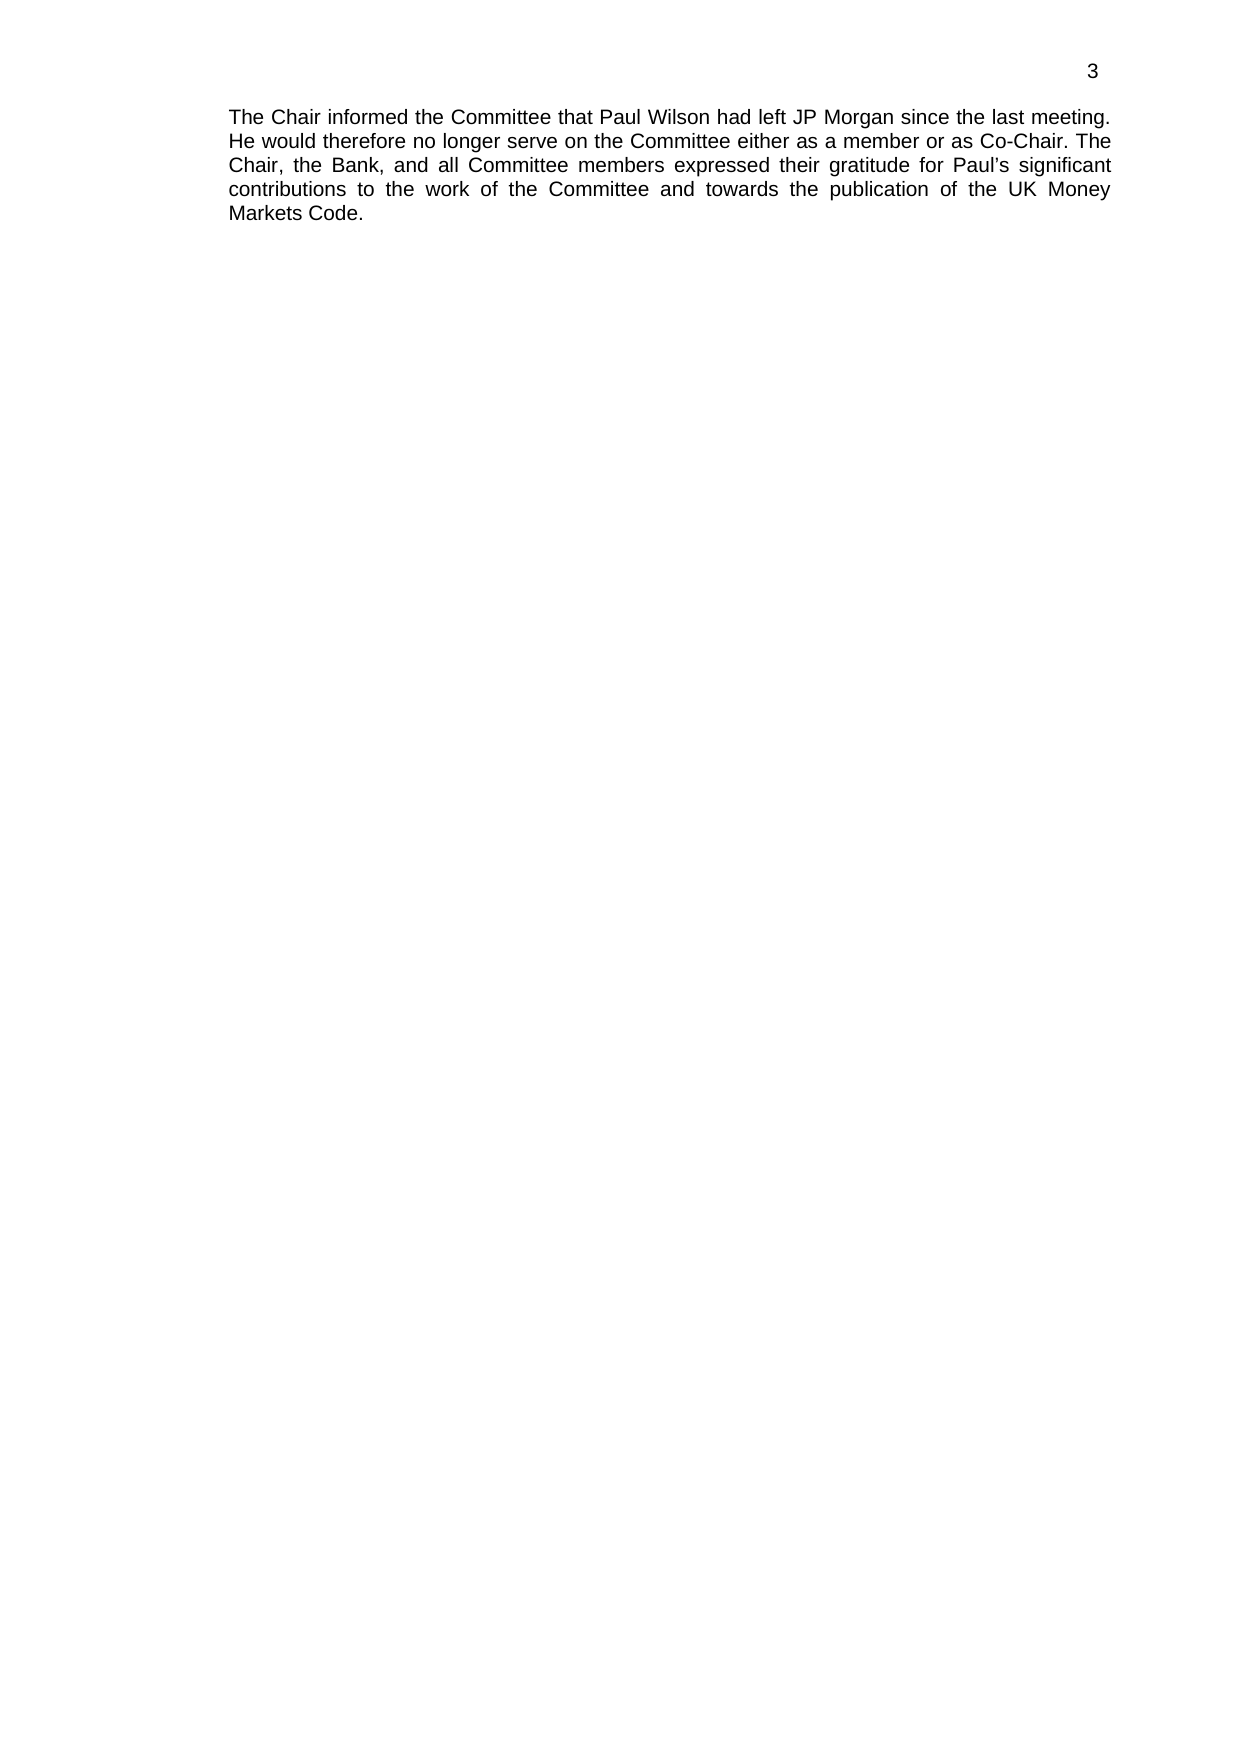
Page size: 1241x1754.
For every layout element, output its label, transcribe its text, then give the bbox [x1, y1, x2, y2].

text The Chair informed the Committee that Paul Wilson had left JP Morgan since the last meeting. He would therefore no longer serve on the Committee either as a member or as Co-Chair. The Chair, the Bank, and all Committee members expressed their gratitude for Paul’s significant contributions to the work of the Committee and towards the publication of the UK Money Markets Code. [228, 104, 1113, 224]
